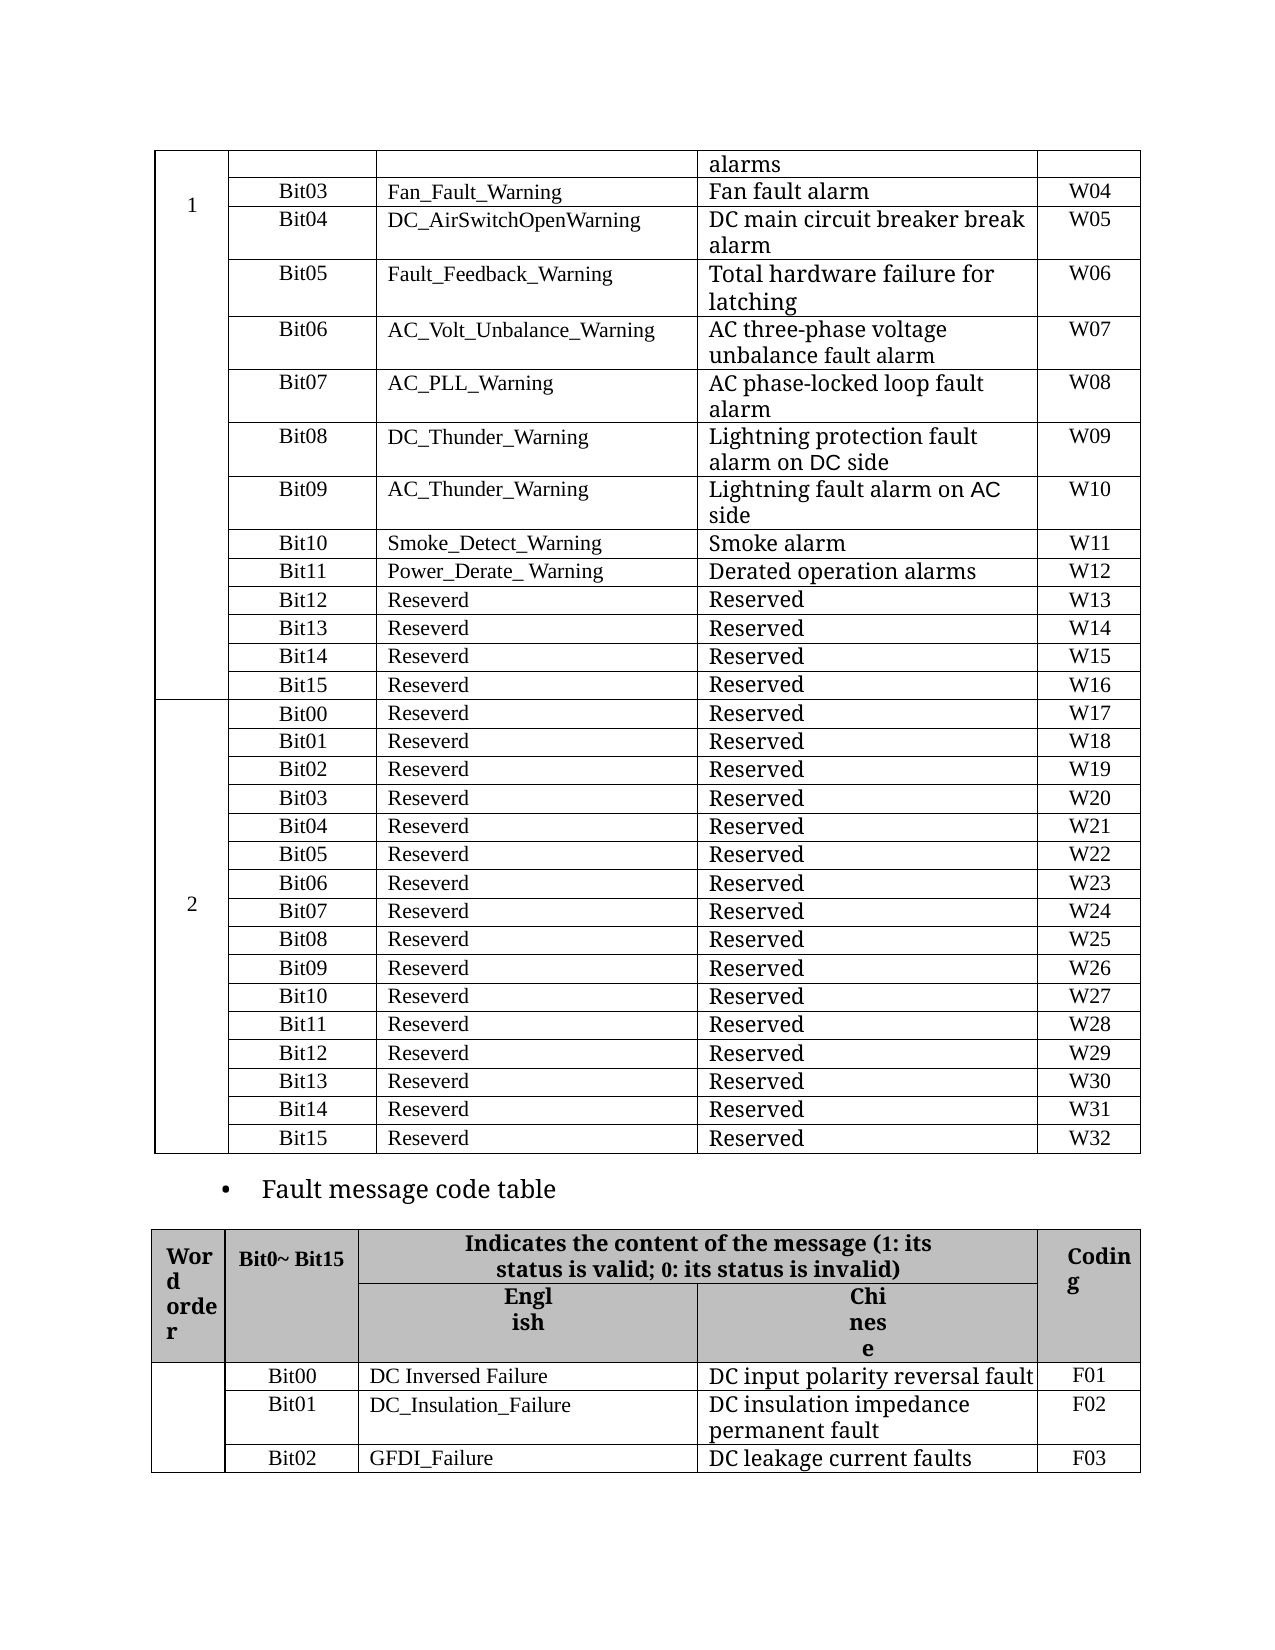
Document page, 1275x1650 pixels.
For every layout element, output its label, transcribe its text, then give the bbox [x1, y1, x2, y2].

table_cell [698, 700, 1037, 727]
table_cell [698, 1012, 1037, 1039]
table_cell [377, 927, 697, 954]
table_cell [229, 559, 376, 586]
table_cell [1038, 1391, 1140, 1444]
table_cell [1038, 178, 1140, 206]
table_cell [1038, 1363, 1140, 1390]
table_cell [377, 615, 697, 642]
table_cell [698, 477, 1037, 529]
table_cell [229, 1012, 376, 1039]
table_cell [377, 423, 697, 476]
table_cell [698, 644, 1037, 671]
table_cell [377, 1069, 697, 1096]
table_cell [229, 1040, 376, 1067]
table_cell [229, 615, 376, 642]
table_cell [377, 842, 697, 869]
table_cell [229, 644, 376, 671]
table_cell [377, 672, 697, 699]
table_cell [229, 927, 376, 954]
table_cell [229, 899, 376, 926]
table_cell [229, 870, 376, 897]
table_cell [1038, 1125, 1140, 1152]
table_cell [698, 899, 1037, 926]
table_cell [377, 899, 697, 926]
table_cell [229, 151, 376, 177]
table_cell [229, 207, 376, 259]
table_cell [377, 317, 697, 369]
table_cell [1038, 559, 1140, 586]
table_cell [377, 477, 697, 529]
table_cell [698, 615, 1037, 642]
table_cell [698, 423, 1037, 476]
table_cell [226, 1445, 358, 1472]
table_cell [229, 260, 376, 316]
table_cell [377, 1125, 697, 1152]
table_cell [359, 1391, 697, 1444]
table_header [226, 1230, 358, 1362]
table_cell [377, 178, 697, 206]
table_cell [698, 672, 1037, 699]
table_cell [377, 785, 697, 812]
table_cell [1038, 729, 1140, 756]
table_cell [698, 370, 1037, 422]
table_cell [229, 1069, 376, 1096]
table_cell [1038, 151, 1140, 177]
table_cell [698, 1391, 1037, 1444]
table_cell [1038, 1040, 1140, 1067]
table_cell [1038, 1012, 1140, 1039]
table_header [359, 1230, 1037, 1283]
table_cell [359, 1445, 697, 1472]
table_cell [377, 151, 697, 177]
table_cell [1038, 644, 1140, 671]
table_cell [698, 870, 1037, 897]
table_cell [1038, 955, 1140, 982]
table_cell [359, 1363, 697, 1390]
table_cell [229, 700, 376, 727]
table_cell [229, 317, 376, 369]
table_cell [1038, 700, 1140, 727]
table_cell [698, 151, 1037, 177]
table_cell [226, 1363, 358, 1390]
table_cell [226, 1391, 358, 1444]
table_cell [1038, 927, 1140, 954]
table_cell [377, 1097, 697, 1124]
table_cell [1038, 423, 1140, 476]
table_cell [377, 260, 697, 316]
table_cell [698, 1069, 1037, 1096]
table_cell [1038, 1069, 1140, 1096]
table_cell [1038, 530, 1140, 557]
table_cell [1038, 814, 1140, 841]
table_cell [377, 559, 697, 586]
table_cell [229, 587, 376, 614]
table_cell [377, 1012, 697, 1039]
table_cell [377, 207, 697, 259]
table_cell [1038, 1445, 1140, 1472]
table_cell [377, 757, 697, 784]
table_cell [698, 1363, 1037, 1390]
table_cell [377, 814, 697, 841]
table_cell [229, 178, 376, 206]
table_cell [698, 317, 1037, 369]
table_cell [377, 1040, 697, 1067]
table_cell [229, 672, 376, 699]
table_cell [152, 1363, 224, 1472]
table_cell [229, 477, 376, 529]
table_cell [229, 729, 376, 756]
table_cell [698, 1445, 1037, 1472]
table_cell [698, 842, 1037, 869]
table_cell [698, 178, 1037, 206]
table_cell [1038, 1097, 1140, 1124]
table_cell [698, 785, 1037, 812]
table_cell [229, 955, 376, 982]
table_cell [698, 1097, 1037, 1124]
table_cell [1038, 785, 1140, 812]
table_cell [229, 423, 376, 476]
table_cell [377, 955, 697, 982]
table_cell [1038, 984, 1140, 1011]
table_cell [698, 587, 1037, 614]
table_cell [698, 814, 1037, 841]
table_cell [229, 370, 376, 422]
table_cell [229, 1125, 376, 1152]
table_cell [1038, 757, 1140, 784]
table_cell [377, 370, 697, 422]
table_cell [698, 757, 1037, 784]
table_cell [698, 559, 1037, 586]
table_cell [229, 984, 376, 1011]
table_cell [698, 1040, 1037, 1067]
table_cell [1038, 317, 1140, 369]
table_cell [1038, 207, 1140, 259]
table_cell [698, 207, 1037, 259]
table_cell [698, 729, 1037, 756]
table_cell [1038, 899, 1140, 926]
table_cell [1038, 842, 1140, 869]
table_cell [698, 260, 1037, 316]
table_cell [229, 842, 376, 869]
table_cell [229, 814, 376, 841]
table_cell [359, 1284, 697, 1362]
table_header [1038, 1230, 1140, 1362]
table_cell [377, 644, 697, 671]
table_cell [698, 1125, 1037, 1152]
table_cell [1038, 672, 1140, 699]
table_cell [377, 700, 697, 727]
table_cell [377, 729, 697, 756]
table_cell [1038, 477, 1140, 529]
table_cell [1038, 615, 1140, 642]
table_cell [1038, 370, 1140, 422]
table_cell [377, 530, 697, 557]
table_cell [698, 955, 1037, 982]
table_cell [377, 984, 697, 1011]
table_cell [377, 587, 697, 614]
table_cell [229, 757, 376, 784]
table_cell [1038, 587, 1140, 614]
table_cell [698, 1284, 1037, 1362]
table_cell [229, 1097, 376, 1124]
list Fault message code table [221, 1178, 1125, 1203]
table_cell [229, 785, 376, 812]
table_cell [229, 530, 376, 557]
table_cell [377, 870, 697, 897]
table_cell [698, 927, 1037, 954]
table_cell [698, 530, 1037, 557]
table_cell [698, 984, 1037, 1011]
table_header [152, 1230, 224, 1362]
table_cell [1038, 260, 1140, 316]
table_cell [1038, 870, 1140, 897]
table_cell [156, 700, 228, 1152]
